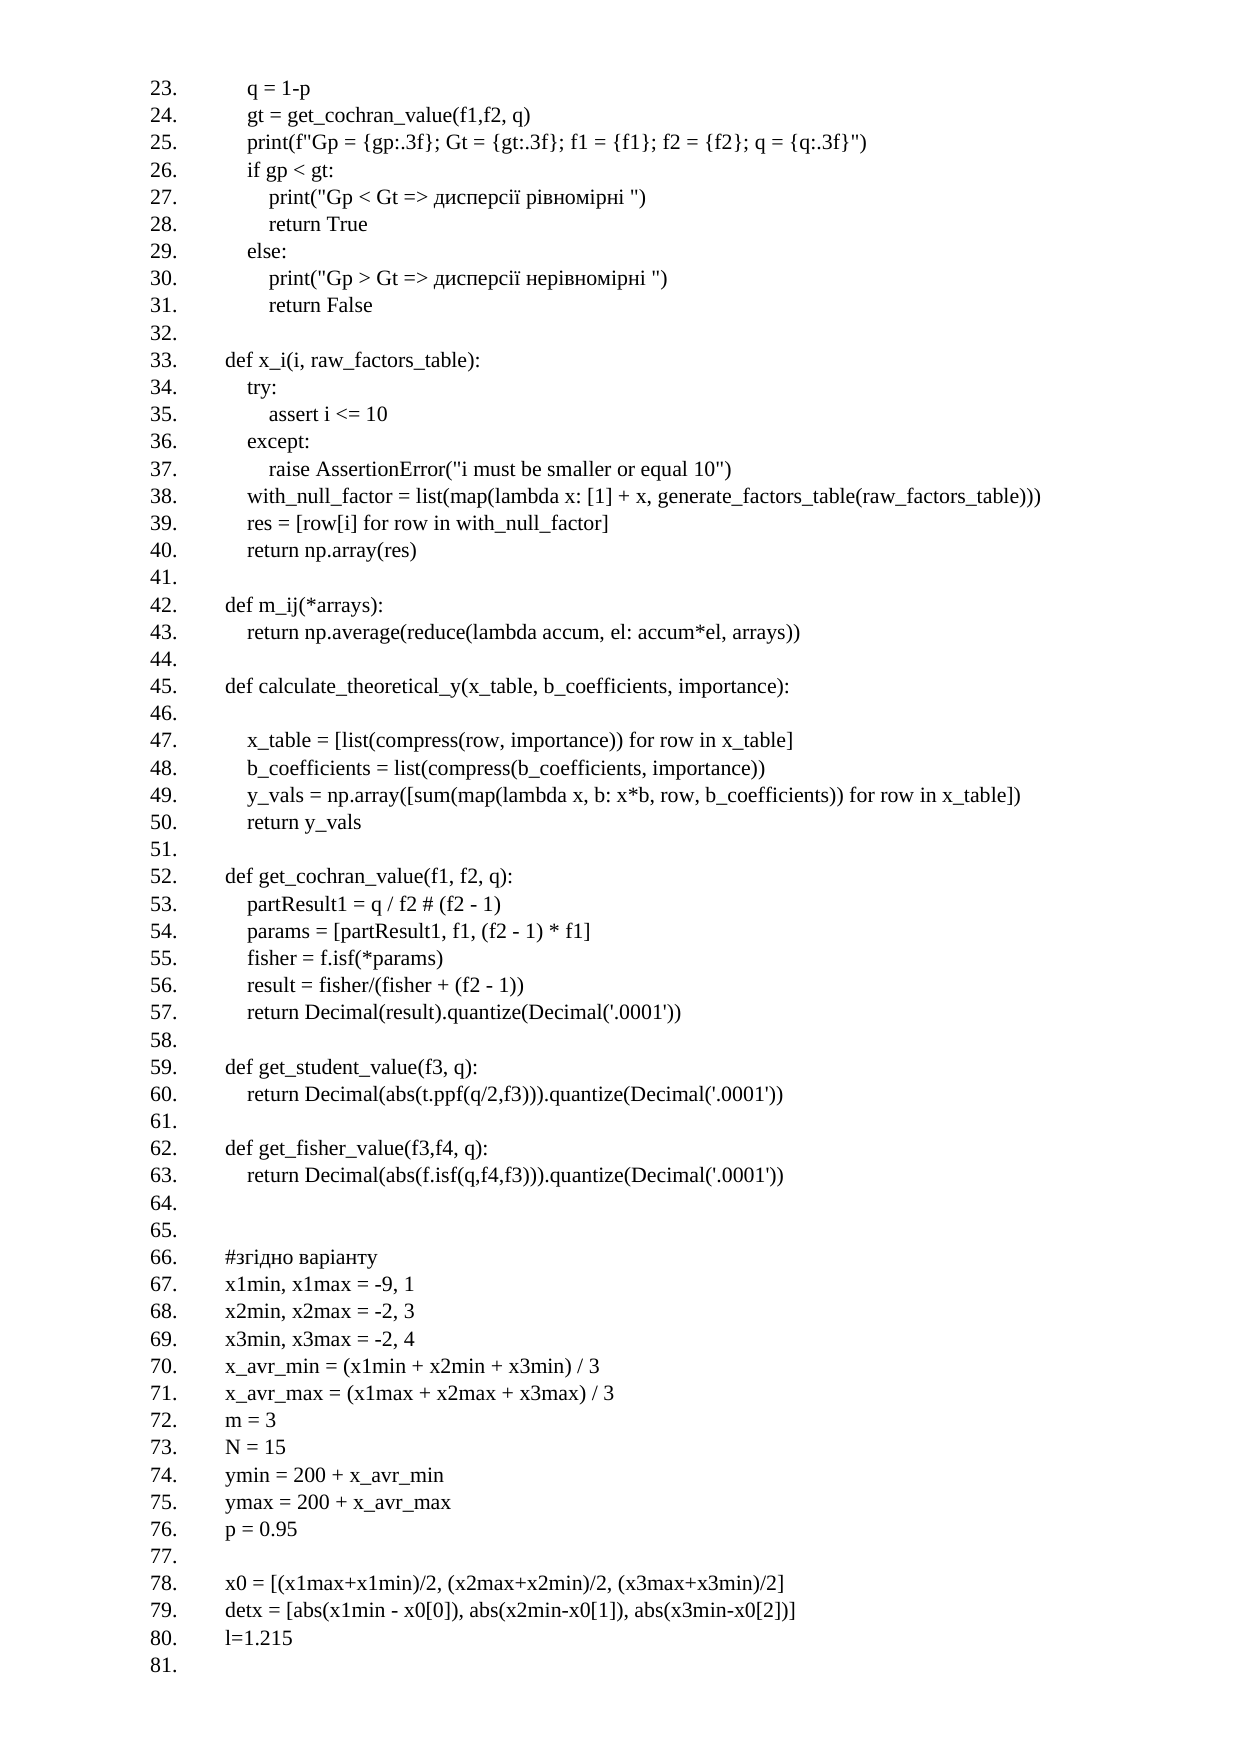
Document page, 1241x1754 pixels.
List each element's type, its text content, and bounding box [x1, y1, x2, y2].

list else: [150, 238, 1165, 263]
list ymin = 200 + x_avr_min [150, 1462, 1165, 1487]
list ymax = 200 + x_avr_max [150, 1489, 1165, 1514]
list x_table = [list(compress(row, importance)) for row in x_table] [150, 727, 1165, 753]
list partResult1 = q / f2 # (f2 - 1) [150, 891, 1165, 916]
list print(f"Gp = {gp:.3f}; Gt = {gt:.3f}; f1 = {f1}; f2 = {f2}; q = {q:.3f}") [150, 129, 1165, 154]
list assert i <= 10 [150, 401, 1165, 426]
list return y_vals [150, 809, 1165, 834]
list x_avr_max = (x1max + x2max + x3max) / 3 [150, 1380, 1165, 1405]
list raise AssertionError("i must be smaller or equal 10") [150, 456, 1165, 481]
list x3min, x3max = -2, 4 [150, 1326, 1165, 1351]
list try: [150, 374, 1165, 399]
list def x_i(i, raw_factors_table): [150, 347, 1165, 372]
list q = 1-p [150, 75, 1165, 100]
list detx = [abs(x1min - x0[0]), abs(x2min-x0[1]), abs(x3min-x0[2])] [150, 1597, 1165, 1623]
list def calculate_theoretical_y(x_table, b_coefficients, importance): [150, 673, 1165, 698]
list return np.average(reduce(lambda accum, el: accum*el, arrays)) [150, 619, 1165, 644]
list print("Gp < Gt => дисперсії рівномірні ") [150, 184, 1165, 209]
list return Decimal(abs(t.ppf(q/2,f3))).quantize(Decimal('.0001')) [150, 1081, 1165, 1106]
list result = fisher/(fisher + (f2 - 1)) [150, 972, 1165, 997]
list fisher = f.isf(*params) [150, 945, 1165, 970]
list return False [150, 292, 1165, 318]
list x2min, x2max = -2, 3 [150, 1298, 1165, 1324]
list x1min, x1max = -9, 1 [150, 1271, 1165, 1296]
list return np.array(res) [150, 537, 1165, 562]
list x_avr_min = (x1min + x2min + x3min) / 3 [150, 1353, 1165, 1378]
list except: [150, 428, 1165, 454]
list N = 15 [150, 1434, 1165, 1459]
list if gp < gt: [150, 157, 1165, 182]
list b_coefficients = list(compress(b_coefficients, importance)) [150, 755, 1165, 780]
list y_vals = np.array([sum(map(lambda x, b: x*b, row, b_coefficients)) for row in x_table]) [150, 782, 1165, 807]
list def m_ij(*arrays): [150, 592, 1165, 617]
list x0 = [(x1max+x1min)/2, (x2max+x2min)/2, (x3max+x3min)/2] [150, 1570, 1165, 1596]
list #згідно варіанту [150, 1244, 1165, 1269]
list l=1.215 [150, 1625, 1165, 1650]
list params = [partResult1, f1, (f2 - 1) * f1] [150, 918, 1165, 943]
list gt = get_cochran_value(f1,f2, q) [150, 102, 1165, 127]
list res = [row[i] for row in with_null_factor] [150, 510, 1165, 535]
list def get_fisher_value(f3,f4, q): [150, 1135, 1165, 1161]
list m = 3 [150, 1407, 1165, 1432]
list print("Gp > Gt => дисперсії нерівномірні ") [150, 265, 1165, 291]
list return True [150, 211, 1165, 236]
list return Decimal(abs(f.isf(q,f4,f3))).quantize(Decimal('.0001')) [150, 1162, 1165, 1188]
list def get_student_value(f3, q): [150, 1054, 1165, 1079]
list with_null_factor = list(map(lambda x: [1] + x, generate_factors_table(raw_factors_table))) [150, 483, 1165, 508]
list p = 0.95 [150, 1516, 1165, 1541]
list return Decimal(result).quantize(Decimal('.0001')) [150, 999, 1165, 1024]
list def get_cochran_value(f1, f2, q): [150, 863, 1165, 889]
